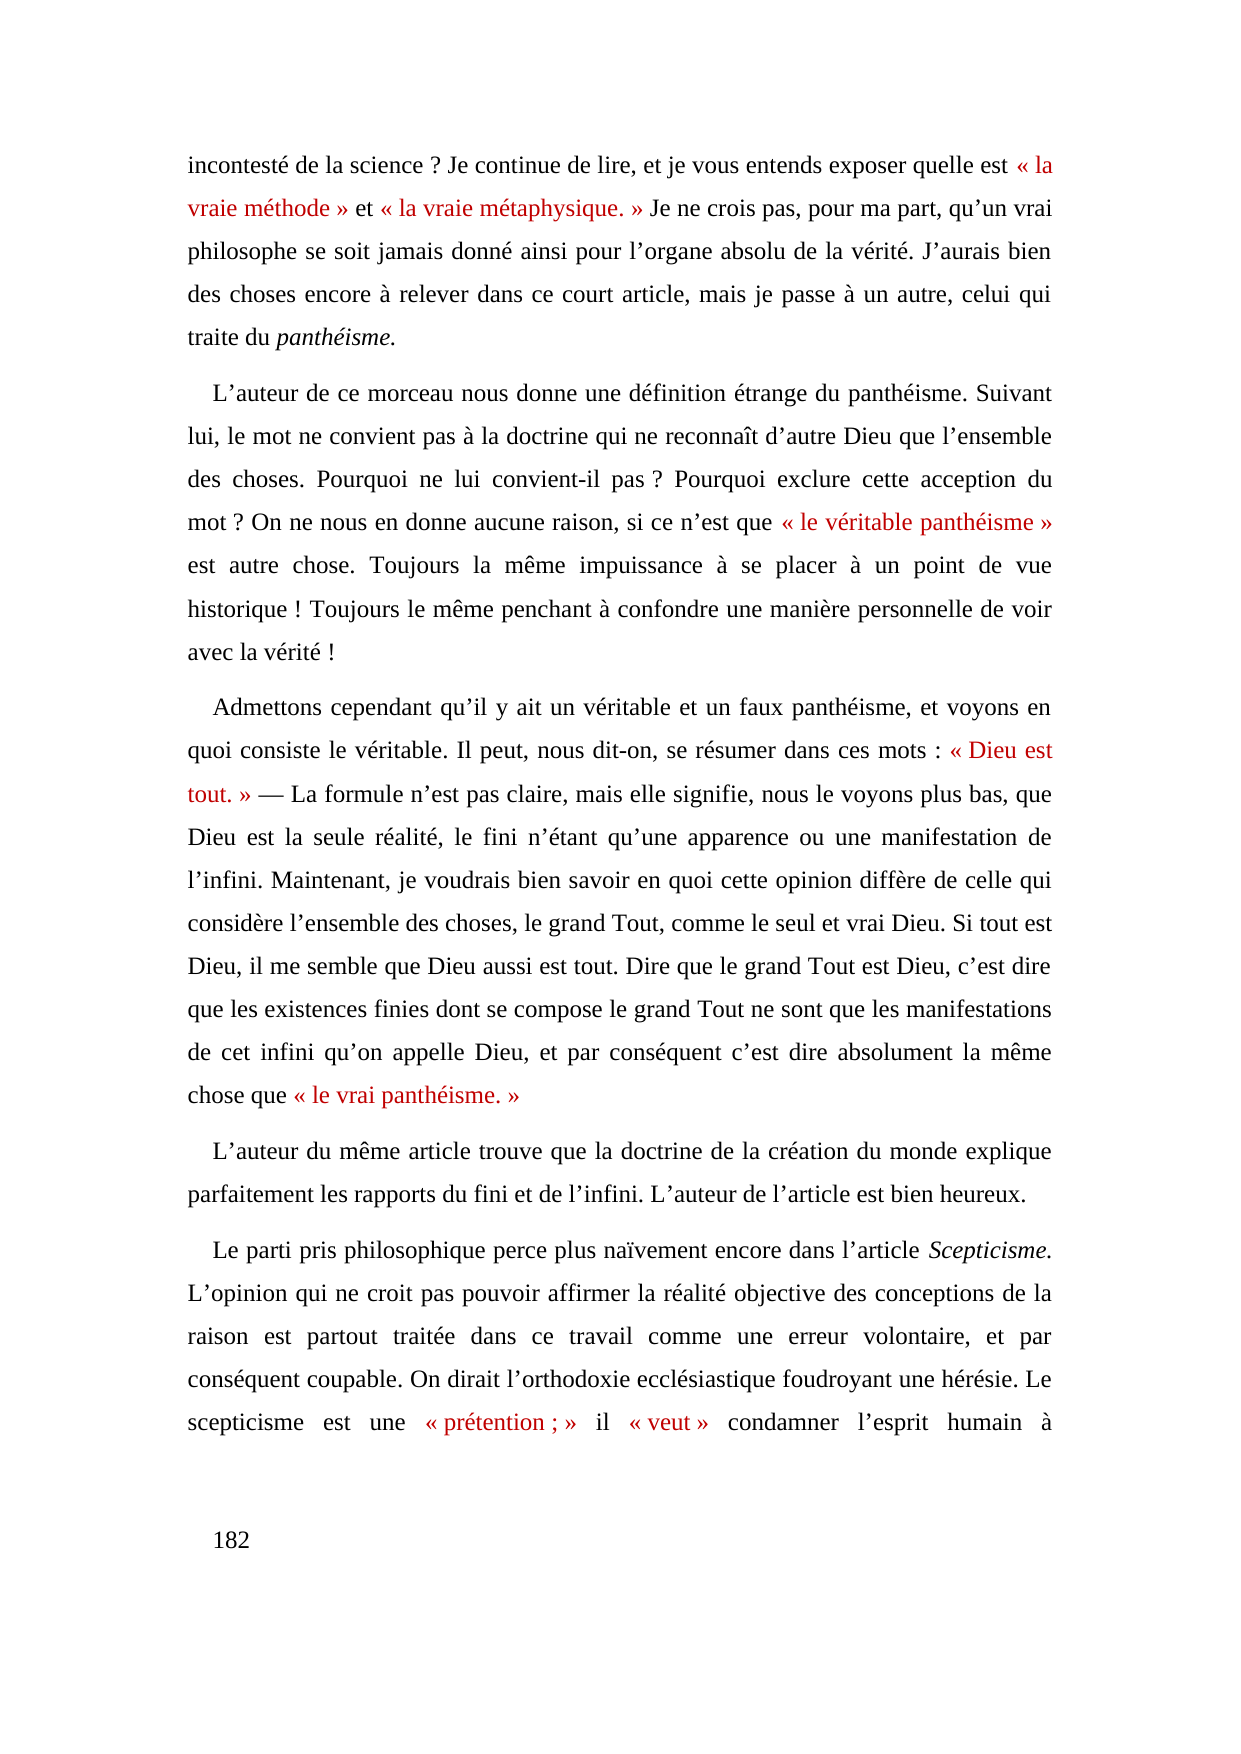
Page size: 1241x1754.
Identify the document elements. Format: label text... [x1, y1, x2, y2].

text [187, 150, 1053, 351]
text L’auteur de ce morceau nous donne une définition étrange du panthéisme. Suivant lui, le mot ne convient pas à la doctrine qui ne reconnaît d’autre Dieu que l’ensemble des choses. Pourquoi ne lui convient-il pas ? Pourquoi exclure cette acception du mot ? On ne nous en donne aucune raison, si ce n’est que « le véritable panthéisme » est autre chose. Toujours la même impuissance à se placer à un point de vue historique ! Toujours le même penchant à confondre une manière personnelle de voir avec la vérité ! [187, 378, 1053, 666]
text Admettons cependant qu’il y ait un véritable et un faux panthéisme, et voyons en quoi consiste le véritable. Il peut, nous dit-on, se résumer dans ces mots : « Dieu est tout. » — La formule n’est pas claire, mais elle signifie, nous le voyons plus bas, que Dieu est la seule réalité, le fini n’étant qu’une apparence ou une manifestation de l’infini. Maintenant, je voudrais bien savoir en quoi cette opinion diffère de celle qui considère l’ensemble des choses, le grand Tout, comme le seul et vrai Dieu. Si tout est Dieu, il me semble que Dieu aussi est tout. Dire que le grand Tout est Dieu, c’est dire que les existences finies dont se compose le grand Tout ne sont que les manifestations de cet infini qu’on appelle Dieu, et par conséquent c’est dire absolument la même chose que « le vrai panthéisme. » [187, 692, 1053, 1109]
text L’auteur du même article trouve que la doctrine de la création du monde explique parfaitement les rapports du fini et de l’infini. L’auteur de l’article est bien heureux. [187, 1136, 1053, 1208]
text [187, 1235, 1053, 1436]
